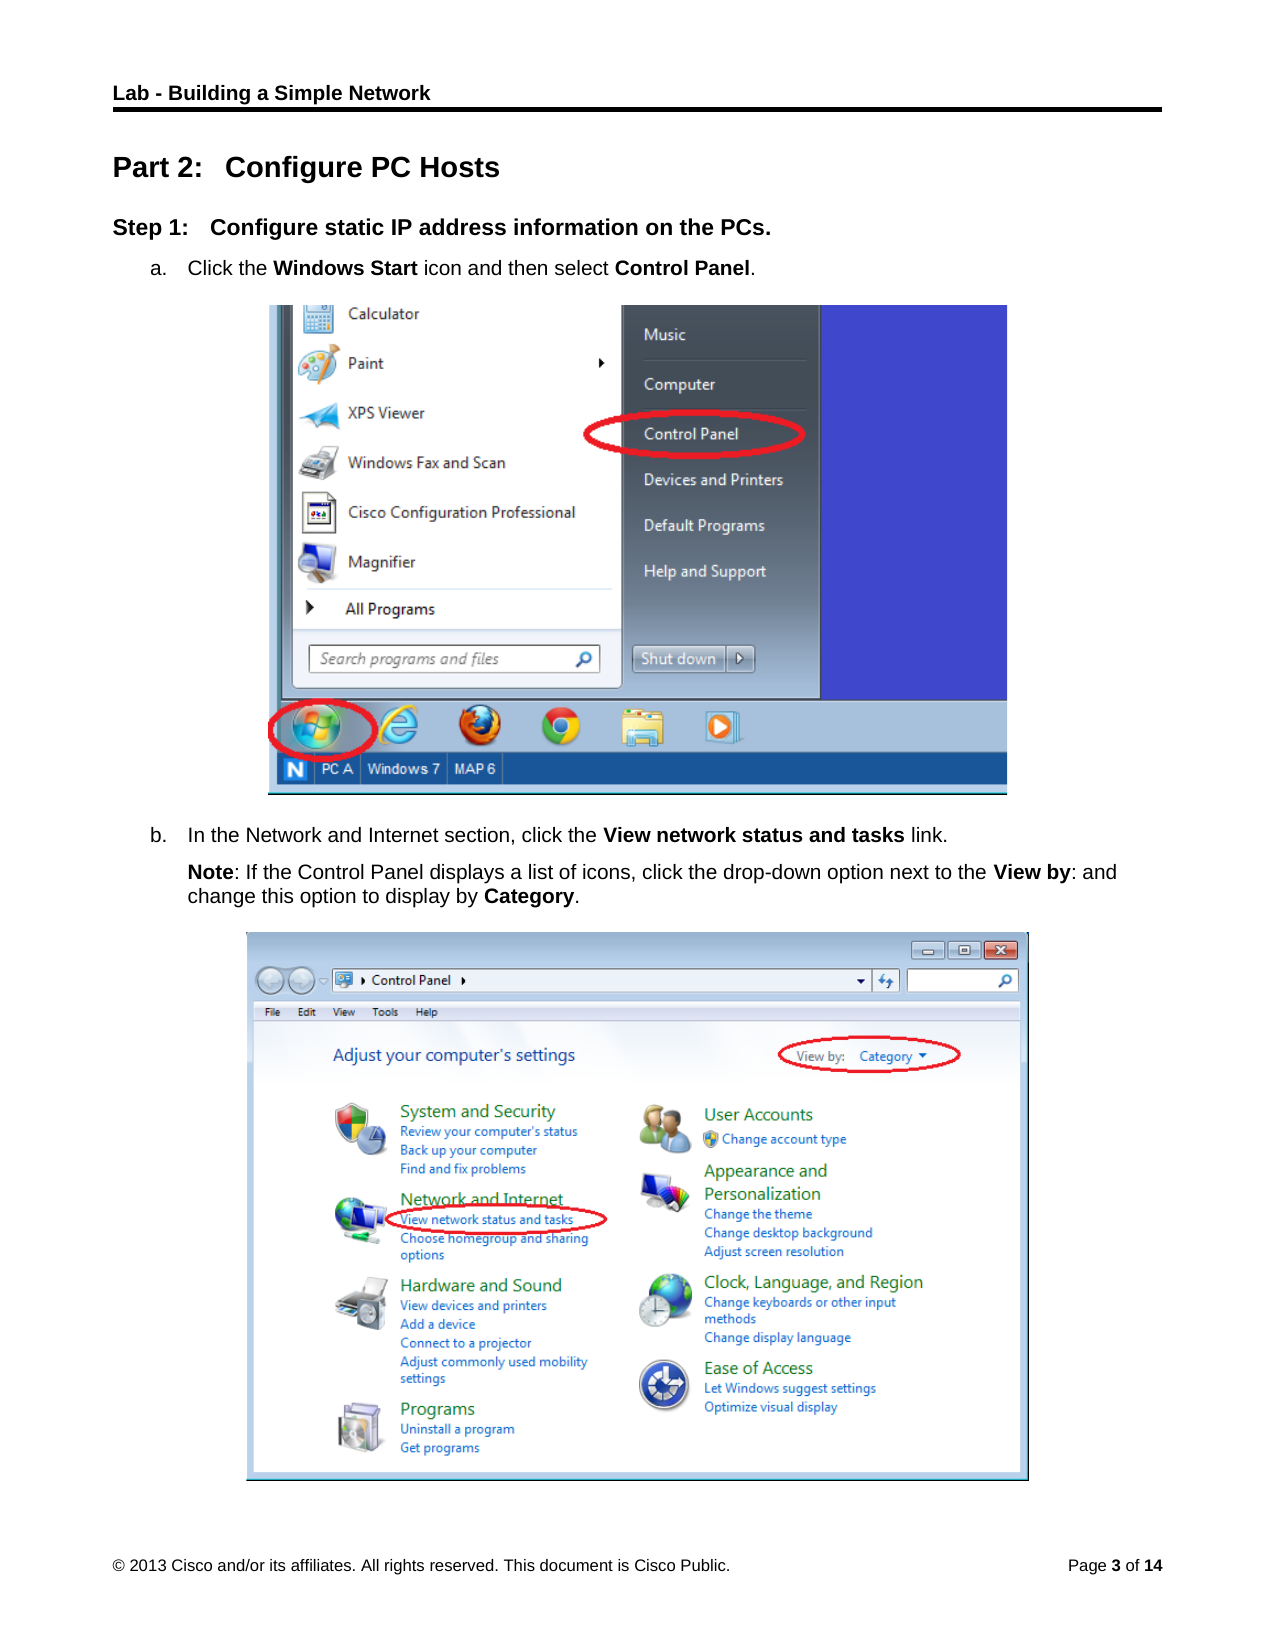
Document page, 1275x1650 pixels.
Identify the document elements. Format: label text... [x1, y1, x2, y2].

text Note: If the Control Panel displays a list of icons, click the drop-down option next to the View by: and change this option to display by Category. [187, 860, 1162, 908]
text Configure PC Hosts [112, 150, 1162, 183]
text In the Network and Internet section, click the View network status and tasks link. [150, 823, 1162, 847]
text Click the Windows Start icon and then select Control Panel. [150, 256, 1162, 280]
text Configure static IP address information on the PCs. [112, 213, 1162, 240]
picture [268, 305, 1008, 795]
picture [246, 932, 1029, 1481]
